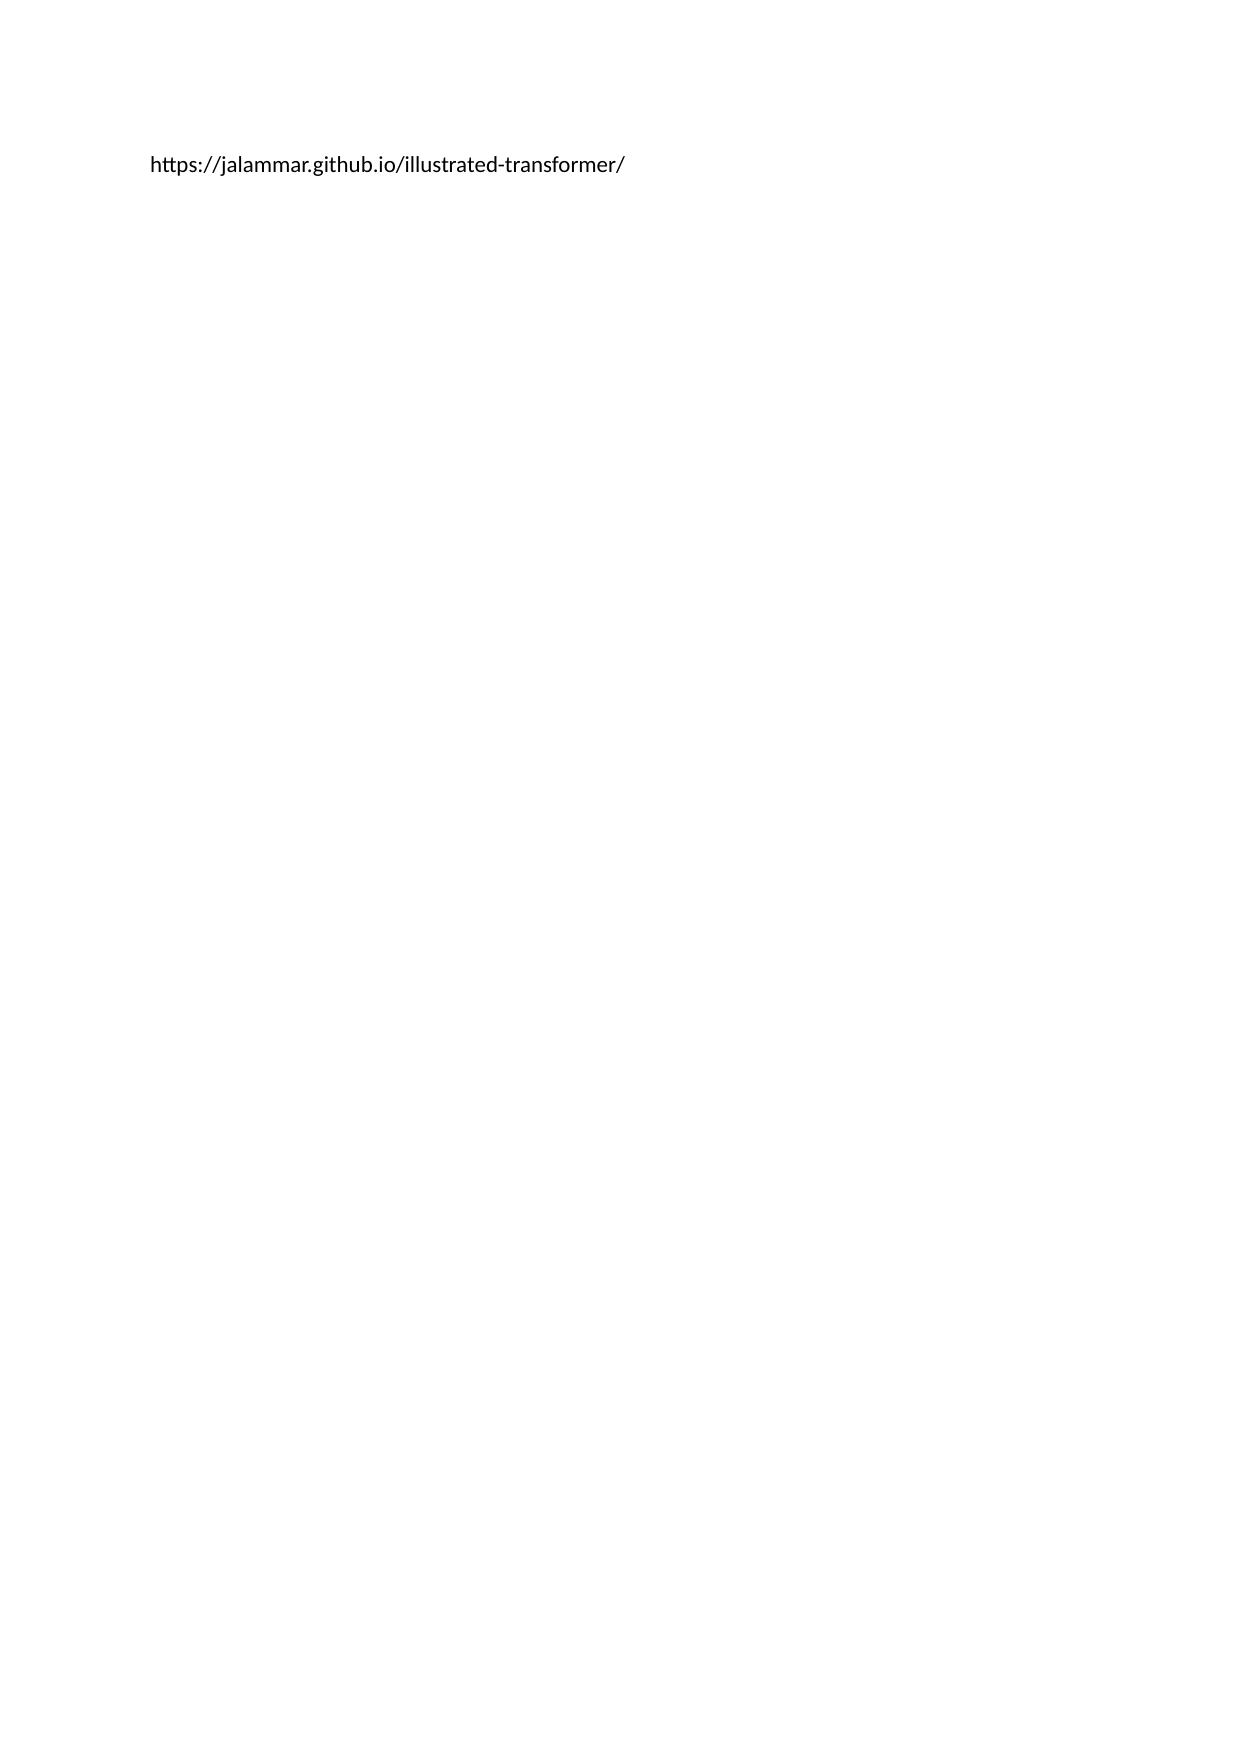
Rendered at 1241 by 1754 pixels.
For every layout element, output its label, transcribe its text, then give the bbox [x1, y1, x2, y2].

text https://jalammar.github.io/illustrated-transformer/ [150, 150, 1090, 178]
